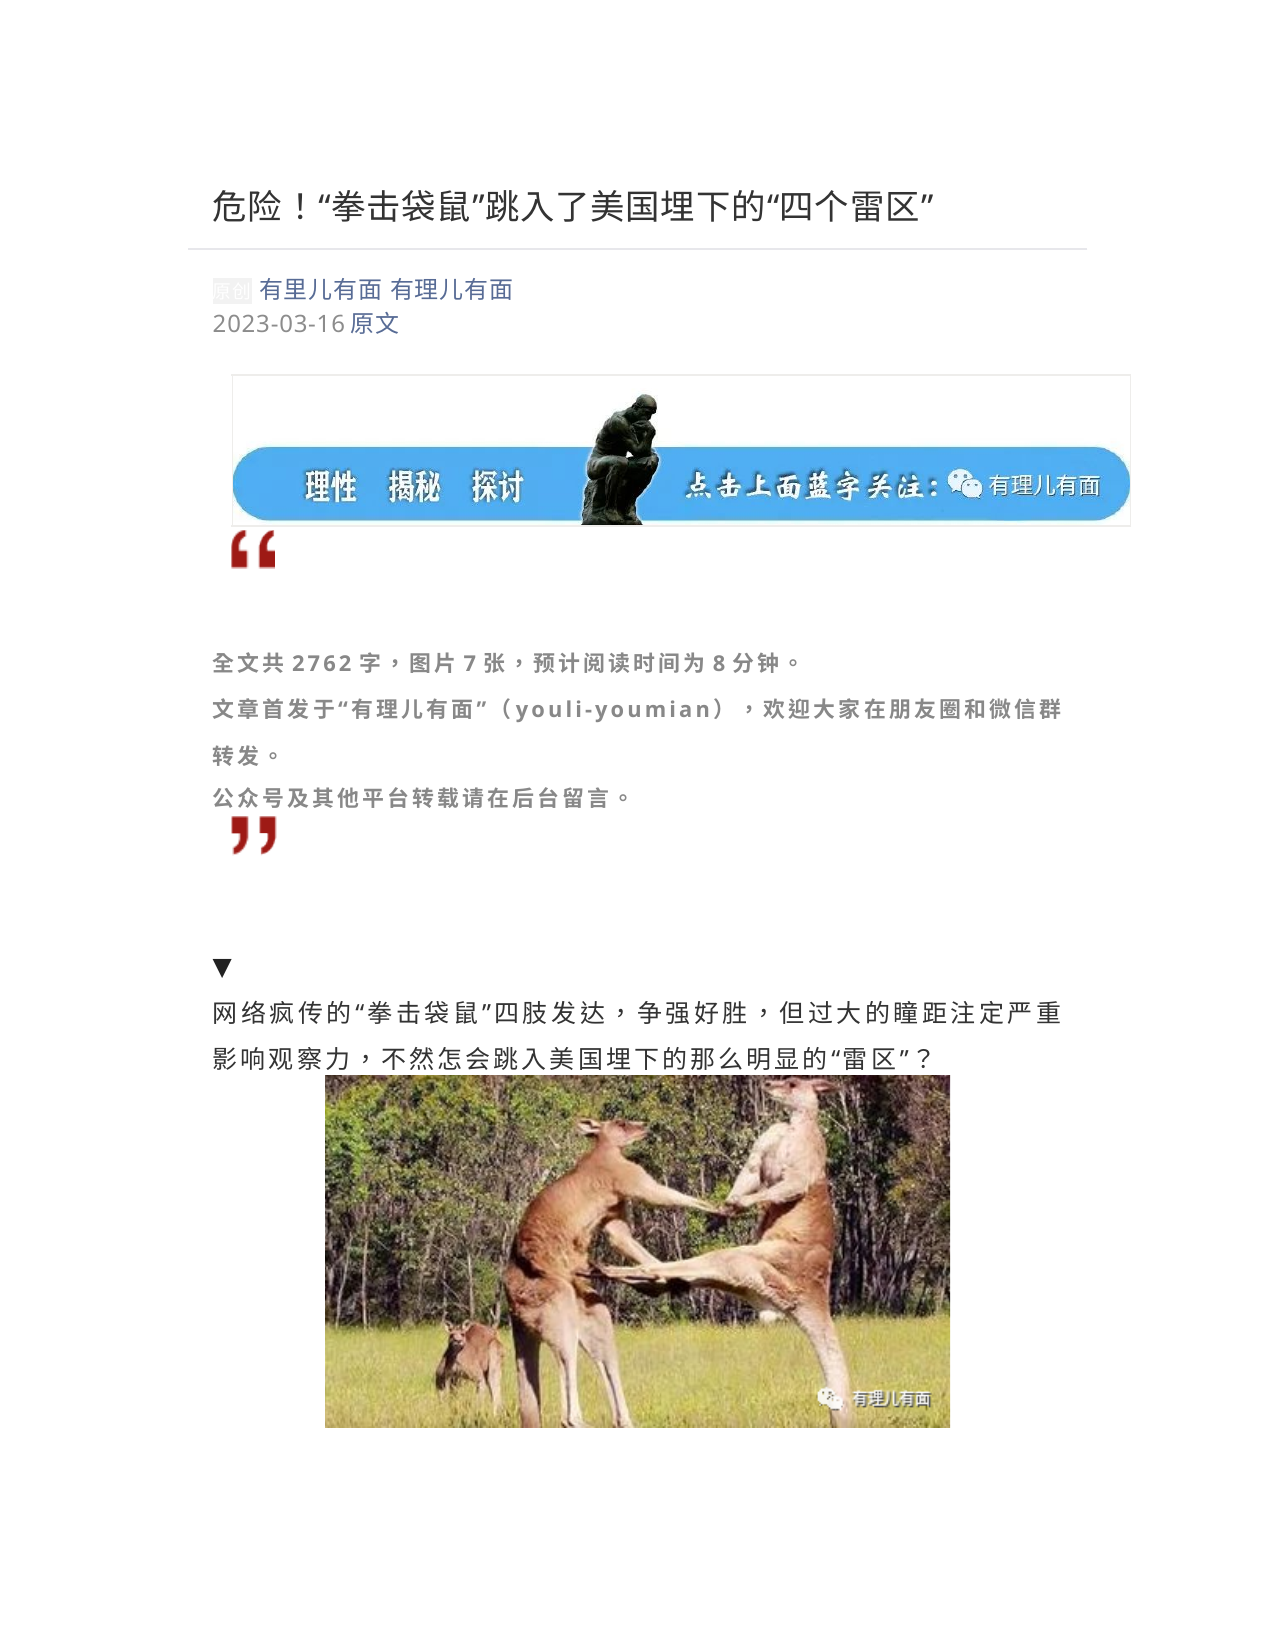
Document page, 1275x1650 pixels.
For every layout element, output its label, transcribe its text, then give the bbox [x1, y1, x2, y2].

text 公众号及其他平台转载请在后台留言。 [212, 770, 1062, 813]
picture [231, 816, 277, 856]
text 文章首发于“有理儿有面”（youli-youmian），欢迎大家在朋友圈和微信群转发。 [212, 677, 1062, 770]
title 危险！“拳击袋鼠”跳入了美国埋下的“四个雷区” [187, 150, 1087, 250]
text 2023-03-16原文 发表于 [212, 306, 1062, 340]
picture [231, 530, 275, 569]
picture [233, 376, 1130, 525]
list 原创 有里儿有面 有理儿有面 [212, 272, 1062, 306]
text ▼ [212, 940, 1062, 983]
text 全文共2762字，图片7张，预计阅读时间为8分钟。 [212, 635, 1062, 677]
picture [325, 1075, 951, 1428]
text 网络疯传的“拳击袋鼠”四肢发达，争强好胜，但过大的瞳距注定严重影响观察力，不然怎会跳入美国埋下的那么明显的“雷区”？ [212, 983, 1062, 1076]
